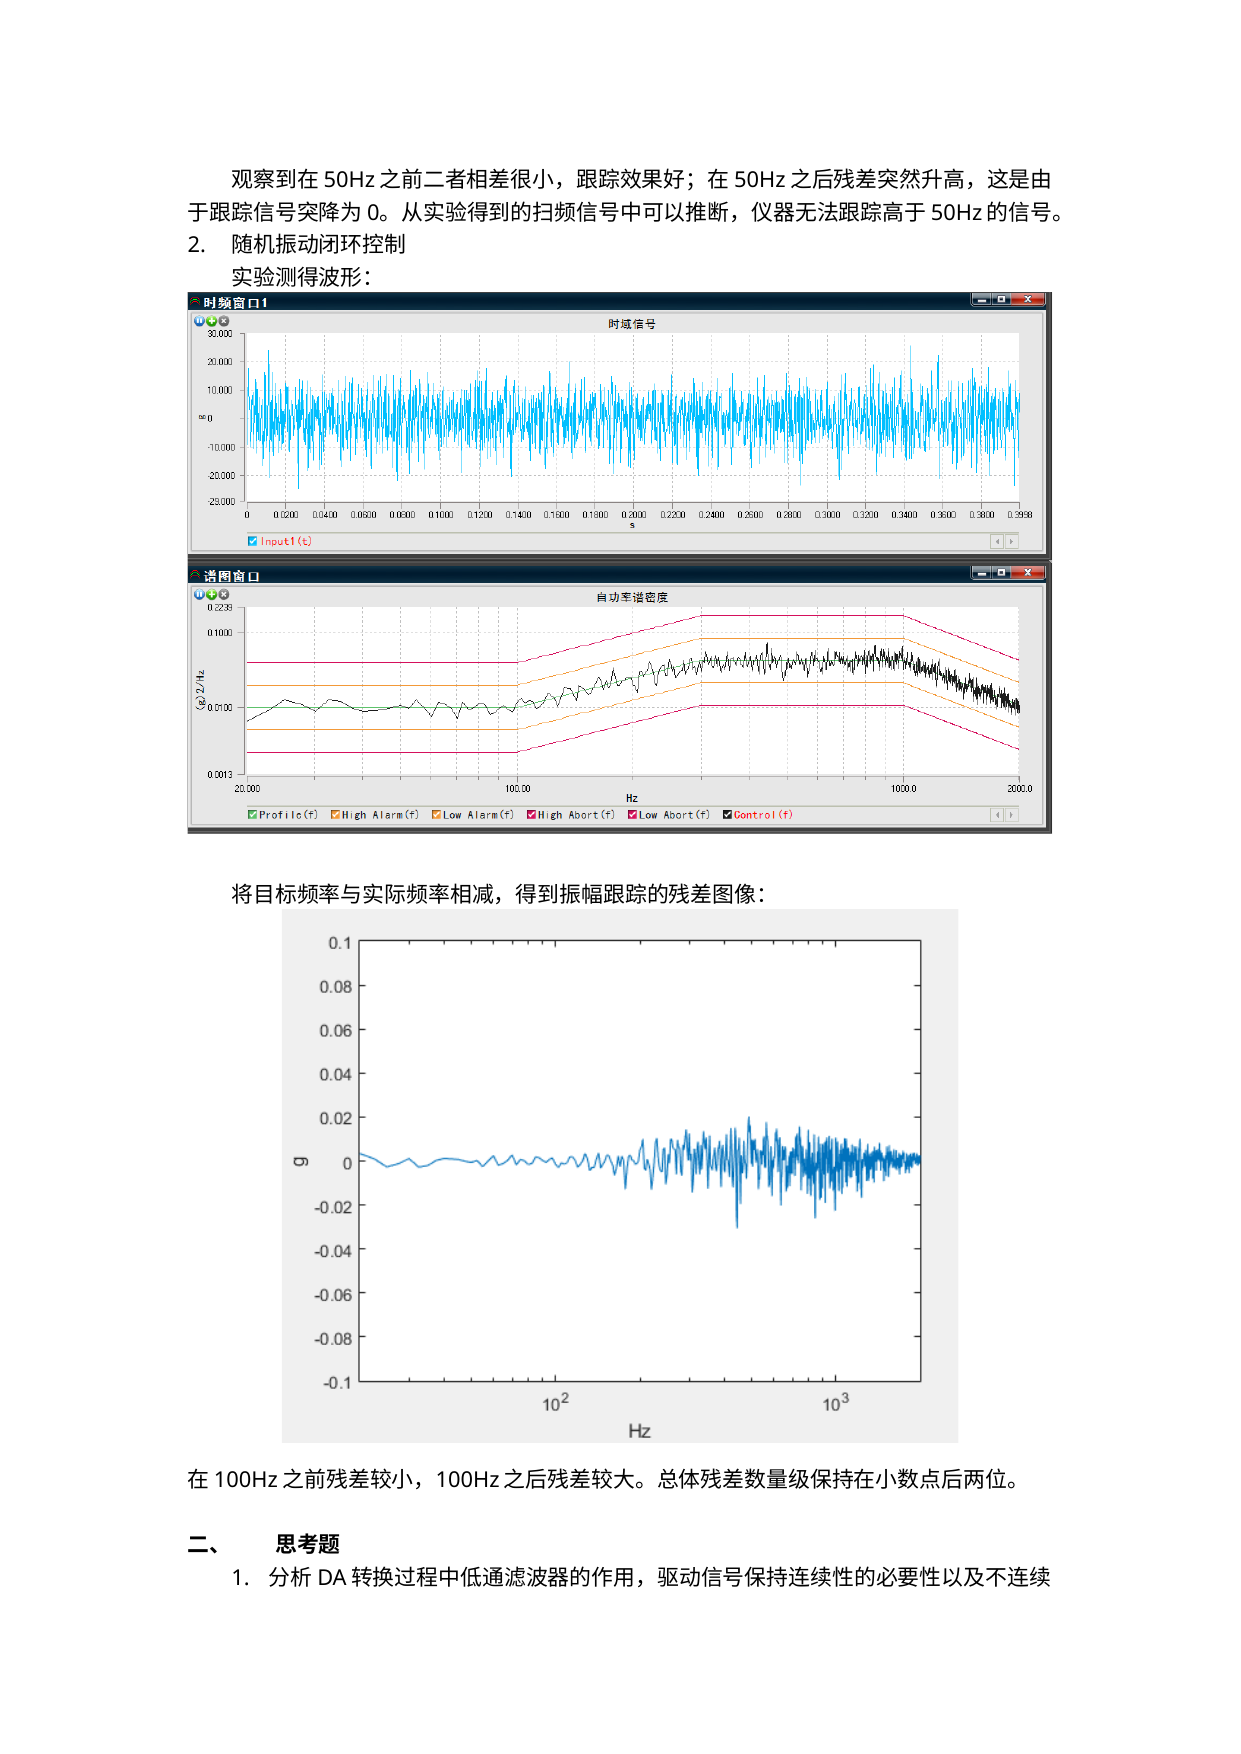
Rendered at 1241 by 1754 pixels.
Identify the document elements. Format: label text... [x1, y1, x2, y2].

text 实验测得波形： [187, 259, 1053, 292]
text 2. 随机振动闭环控制 [187, 227, 1053, 259]
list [231, 1559, 1053, 1592]
text 在100Hz之前残差较小，100Hz之后残差较大。总体残差数量级保持在小数点后两位。 [187, 1462, 1053, 1494]
list 思考题 [187, 1527, 1053, 1559]
picture [187, 292, 1053, 834]
text 将目标频率与实际频率相减，得到振幅跟踪的残差图像： [187, 877, 1053, 909]
text 观察到在50Hz之前二者相差很小，跟踪效果好；在50Hz之后残差突然升高，这是由于跟踪信号突降为0。从实验得到的扫频信号中可以推断，仪器无法跟踪高于50Hz的信号。 [187, 162, 1053, 227]
picture [281, 909, 959, 1443]
